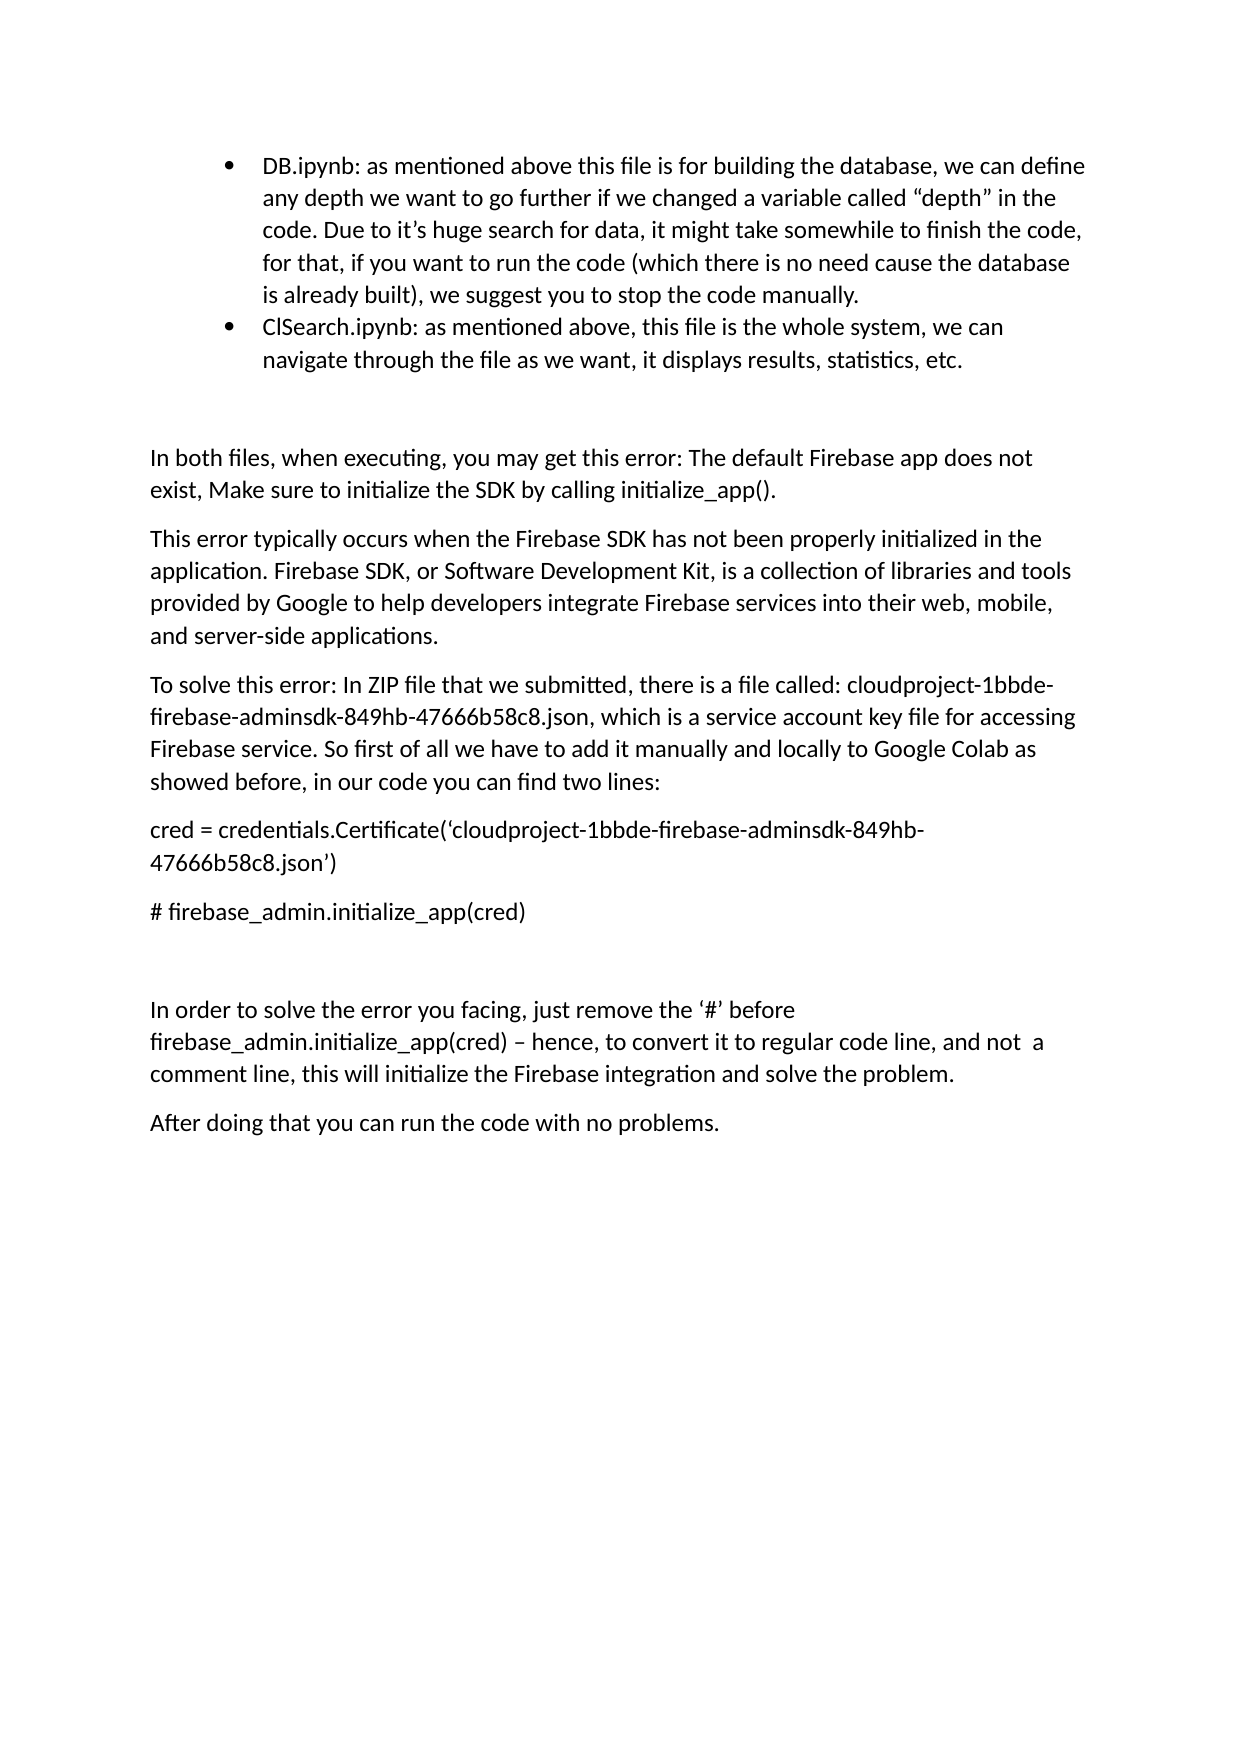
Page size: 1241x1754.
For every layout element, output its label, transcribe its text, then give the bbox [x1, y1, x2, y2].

text cred = credentials.Certificate(‘cloudproject-1bbde-firebase-adminsdk-849hb-47666b58c8.json’) [150, 814, 1090, 877]
text This error typically occurs when the Firebase SDK has not been properly initialized in the application. Firebase SDK, or Software Development Kit, is a collection of libraries and tools provided by Google to help developers integrate Firebase services into their web, mobile, and server-side applications. [150, 523, 1090, 650]
text In order to solve the error you facing, just remove the ‘#’ before firebase_admin.initialize_app(cred) – hence, to convert it to regular code line, and not a comment line, this will initialize the Firebase integration and solve the problem. [150, 994, 1090, 1089]
text In both files, when executing, you may get this error: The default Firebase app does not exist, Make sure to initialize the SDK by calling initialize_app(). [150, 442, 1090, 504]
list DB.ipynb: as mentioned above this file is for building the database, we can define any depth we want to go further if we changed a variable called “depth” in the code. Due to it’s huge search for data, it might take somewhile to finish the code, for that, if you want to run the code (which there is no need cause the database is already built), we suggest you to stop the code manually. [225, 150, 1090, 310]
list ClSearch.ipynb: as mentioned above, this file is the whole system, we can navigate through the file as we want, it displays results, statistics, etc. [225, 311, 1090, 374]
text After doing that you can run the code with no problems. [150, 1107, 1090, 1138]
text # firebase_admin.initialize_app(cred) [150, 896, 1090, 926]
text To solve this error: In ZIP file that we submitted, there is a file called: cloudproject-1bbde-firebase-adminsdk-849hb-47666b58c8.json, which is a service account key file for accessing Firebase service. So first of all we have to add it manually and locally to Google Colab as showed before, in our code you can find two lines: [150, 669, 1090, 796]
